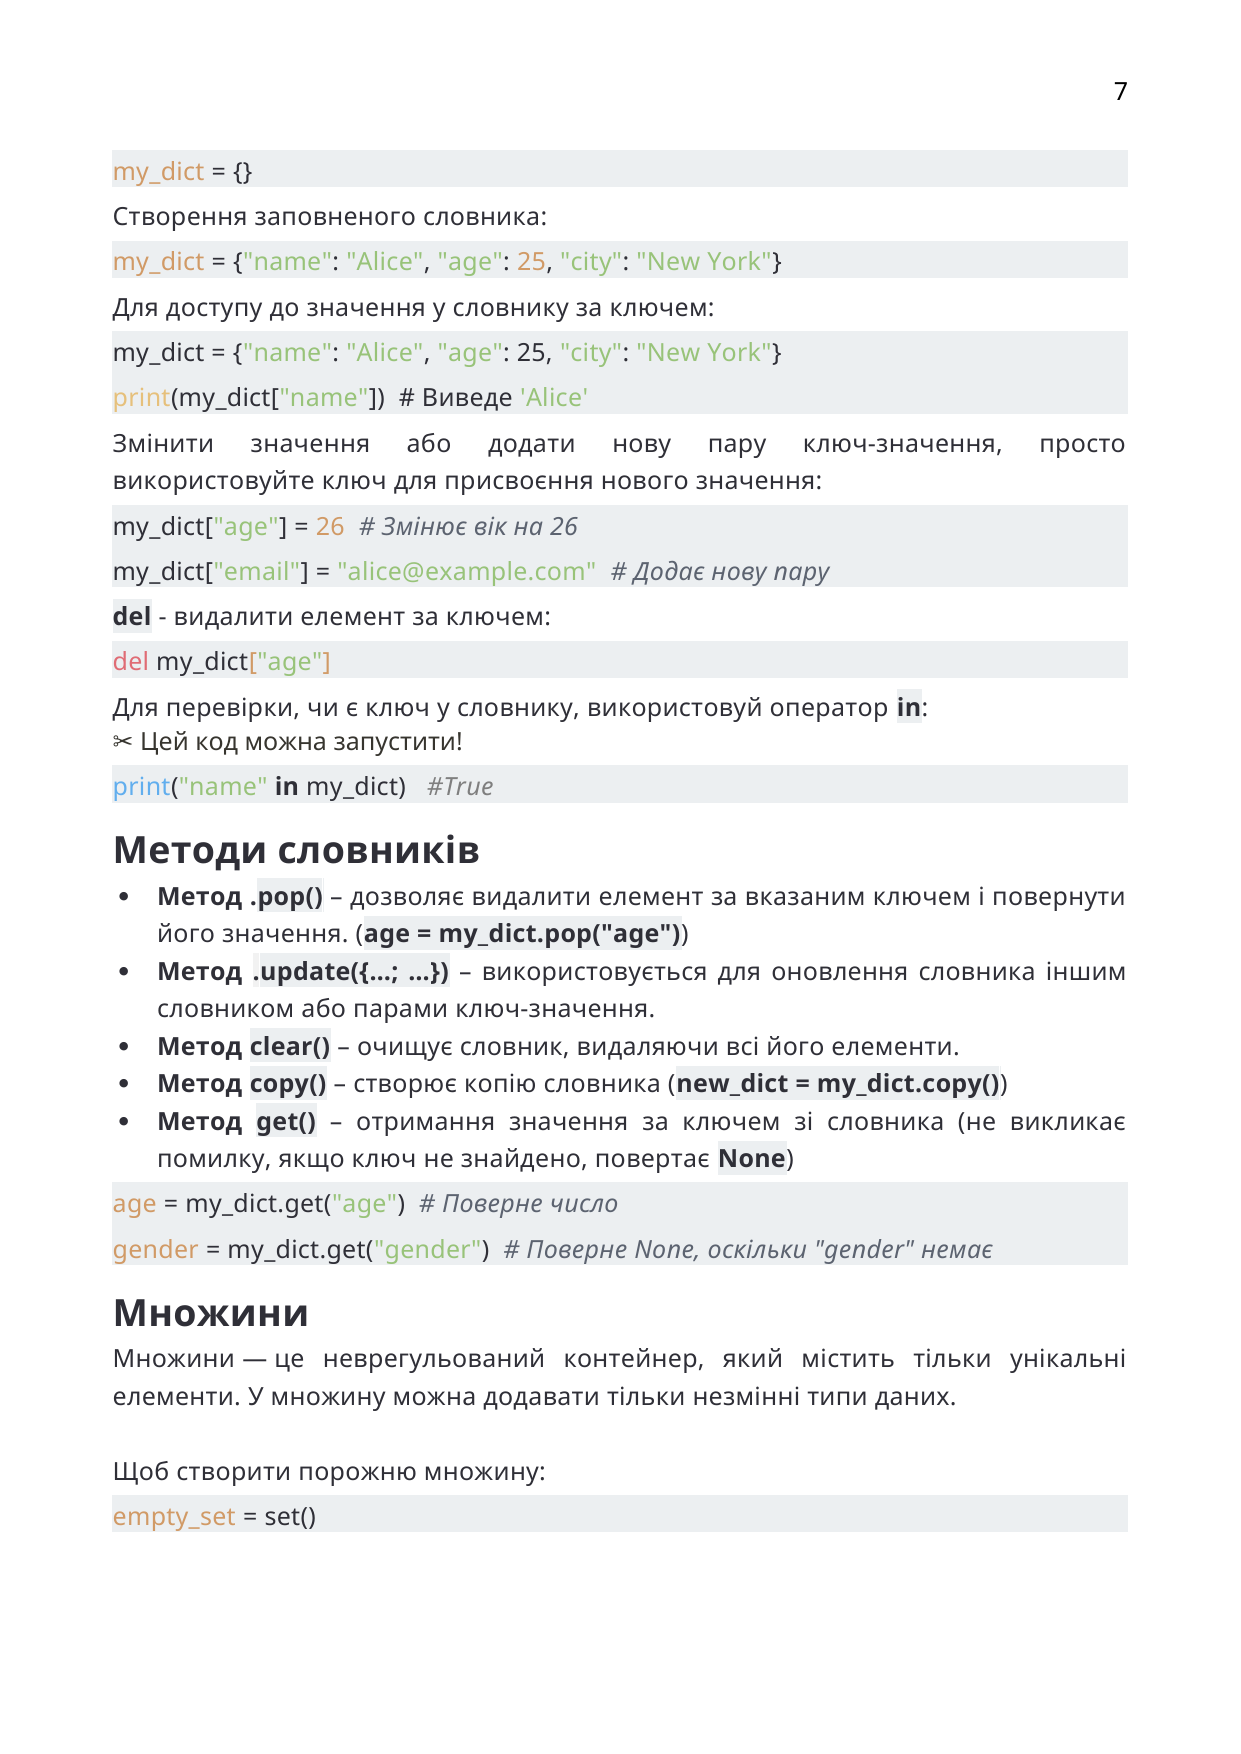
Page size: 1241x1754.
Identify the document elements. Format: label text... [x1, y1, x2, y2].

text age = my_dict.get("age") # Поверне число [112, 1182, 1128, 1220]
text Для доступу до значення у словнику за ключем: [112, 286, 1128, 323]
text Множини — це неврегульований контейнер, який містить тільки унікальні елементи. У множину можна додавати тільки незмінні типи даних. [112, 1337, 1128, 1412]
text del - видалити елемент за ключем: [112, 595, 1128, 633]
list Метод get() – отримання значення за ключем зі словника (не викликає помилку, якщо ключ не знайдено, повертає None) [119, 1100, 1128, 1175]
text Множини [112, 1286, 1128, 1337]
text del my_dict["age"] [112, 641, 1128, 678]
text Cтворення заповненого словника: [112, 195, 1128, 233]
list Метод .update({…; …}) – використовується для оновлення словника іншим словником або парами ключ-значення. [119, 950, 1128, 1025]
text my_dict = {"name": "Alice", "age": 25, "city": "New York"} [112, 241, 1128, 278]
text ✂️ Цей код можна запустити! [112, 723, 1128, 757]
text gender = my_dict.get("gender") # Поверне None, оскільки "gender" немає [112, 1228, 1128, 1265]
text empty_set = set() [112, 1495, 1128, 1532]
list Метод clear() – очищує словник, видаляючи всі його елементи. [119, 1025, 1128, 1062]
text my_dict["age"] = 26 # Змінює вік на 26 [112, 505, 1128, 542]
text print(my_dict["name"]) # Виведе 'Alice' [112, 377, 1128, 414]
text Щоб створити порожню множину: [112, 1450, 1128, 1487]
text Для перевірки, чи є ключ у словнику, використовуй оператор in: [112, 686, 1128, 723]
text Методи словників [112, 824, 1128, 875]
text Змінити значення або додати нову пару ключ-значення, просто використовуйте ключ для присвоєння нового значення: [112, 422, 1128, 497]
text print("name" in my_dict) #True [112, 765, 1128, 803]
text my_dict = {} [112, 150, 1128, 187]
text my_dict = {"name": "Alice", "age": 25, "city": "New York"} [112, 331, 1128, 369]
list Метод .pop() – дозволяє видалити елемент за вказаним ключем і повернути його значення. (age = my_dict.pop("age")) [119, 875, 1128, 950]
text my_dict["email"] = "alice@example.com" # Додає нову пару [112, 550, 1128, 587]
list Метод copy() – створює копію словника (new_dict = my_dict.copy()) [119, 1062, 1128, 1100]
